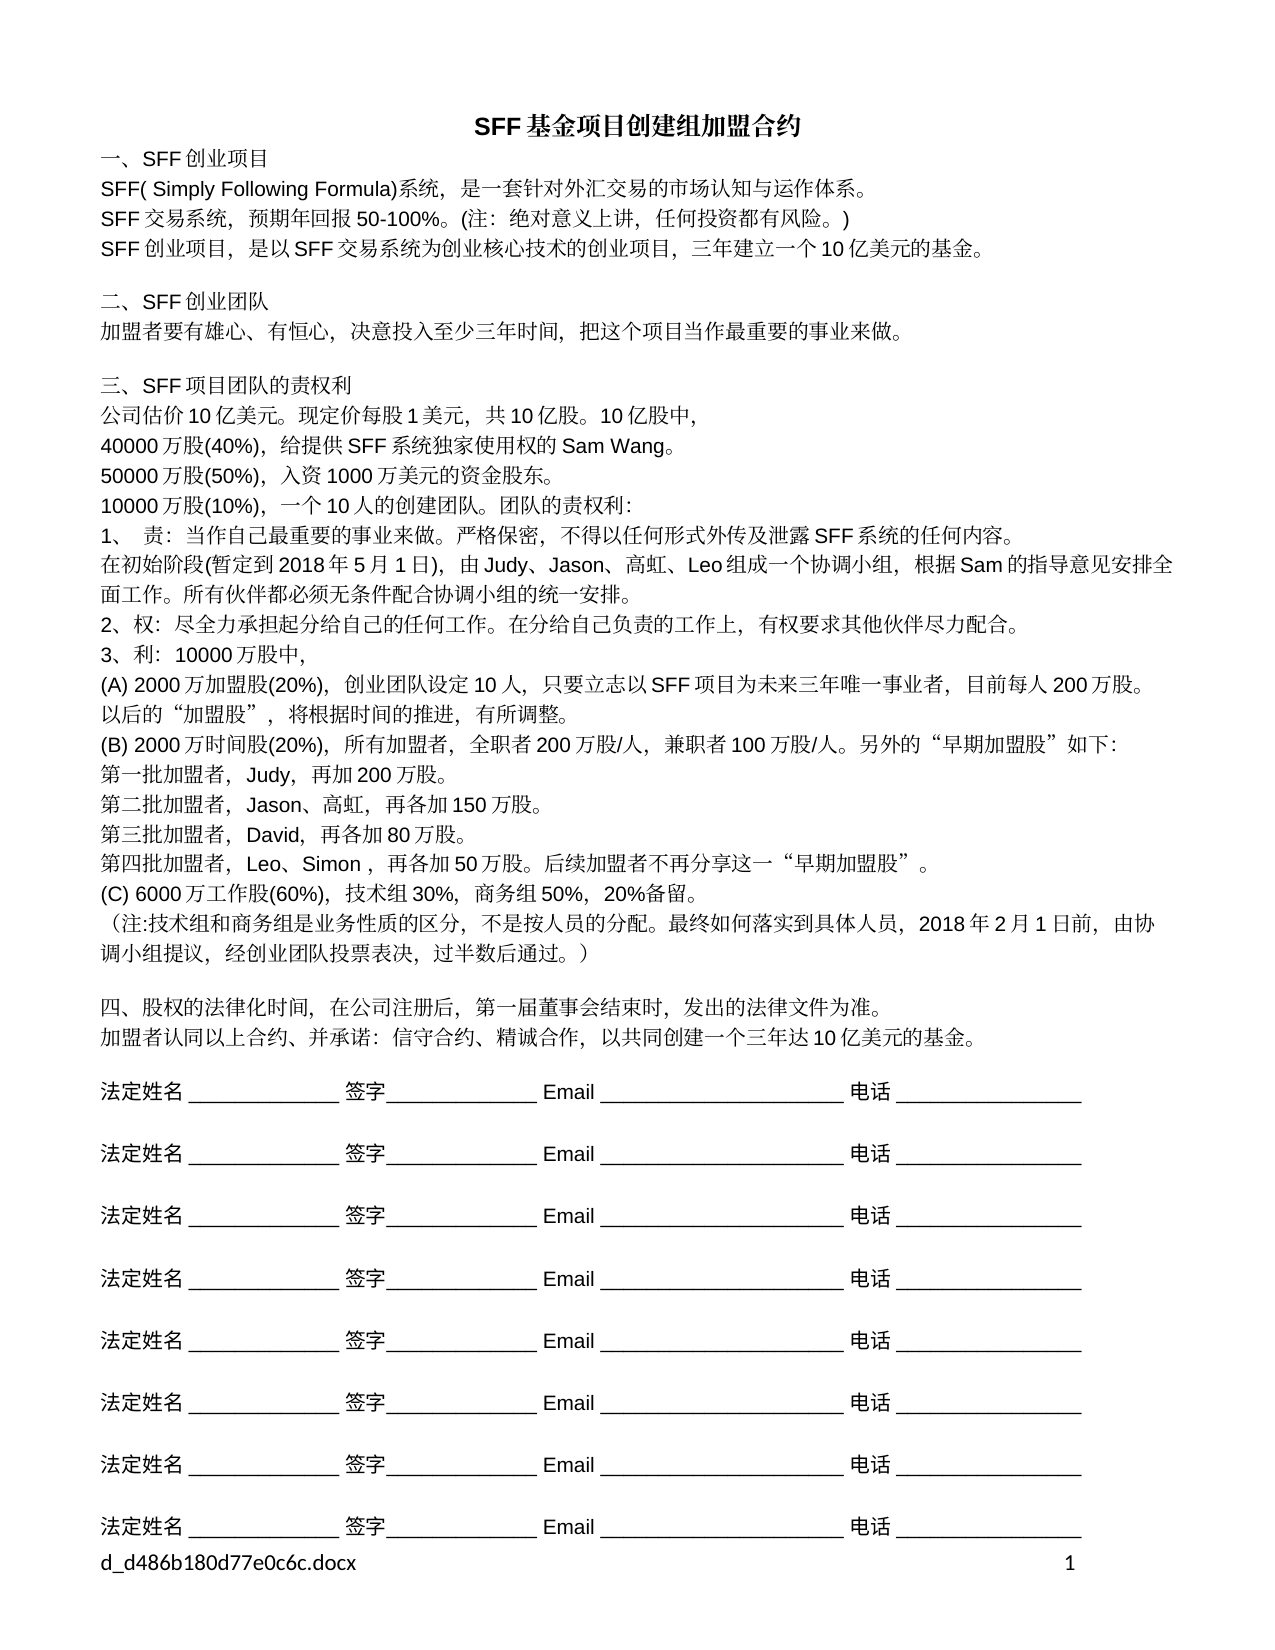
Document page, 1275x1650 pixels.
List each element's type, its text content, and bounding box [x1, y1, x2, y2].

text 第二批加盟者，Jason、高虹，再各加150万股。 [100, 788, 1174, 818]
text 公司估价10亿美元。现定价每股1美元，共10亿股。10亿股中， [100, 399, 1174, 429]
text 法定姓名 _____________ 签字_____________ Email _____________________ 电话 ________________ [100, 1199, 1174, 1230]
text SFF创业项目，是以SFF交易系统为创业核心技术的创业项目，三年建立一个10亿美元的基金。 [100, 232, 1174, 262]
text 2、权：尽全力承担起分给自己的任何工作。在分给自己负责的工作上，有权要求其他伙伴尽力配合。 [100, 609, 1174, 639]
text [100, 1448, 1174, 1478]
text (A) 2000万加盟股(20%)，创业团队设定10人，只要立志以SFF项目为未来三年唯一事业者，目前每人200万股。以后的“加盟股”，将根据时间的推进，有所调整。 [100, 668, 1174, 728]
text 一、SFF创业项目 [100, 142, 1174, 172]
text 在初始阶段(暂定到2018年5月1日)，由Judy、Jason、高虹、Leo组成一个协调小组，根据Sam的指导意见安排全面工作。所有伙伴都必须无条件配合协调小组的统一安排。 [100, 549, 1174, 609]
text 第一批加盟者，Judy，再加200万股。 [100, 758, 1174, 788]
text 加盟者要有雄心、有恒心，决意投入至少三年时间，把这个项目当作最重要的事业来做。 [100, 316, 1174, 346]
text 二、SFF创业团队 [100, 286, 1174, 316]
text 1、 责：当作自己最重要的事业来做。严格保密，不得以任何形式外传及泄露SFF系统的任何内容。 [100, 519, 1174, 549]
text 加盟者认同以上合约、并承诺：信守合约、精诚合作，以共同创建一个三年达10亿美元的基金。 [100, 1021, 1174, 1051]
text （注:技术组和商务组是业务性质的区分，不是按人员的分配。最终如何落实到具体人员，2018年2月1日前，由协调小组提议，经创业团队投票表决，过半数后通过。） [100, 908, 1174, 967]
text 3、利：10000万股中， [100, 639, 1174, 668]
text 第四批加盟者，Leo、Simon ，再各加50万股。后续加盟者不再分享这一“早期加盟股”。 [100, 848, 1174, 878]
text SFF( Simply Following Formula)系统，是一套针对外汇交易的市场认知与运作体系。 [100, 172, 1174, 202]
text 法定姓名 _____________ 签字_____________ Email _____________________ 电话 ________________ [100, 1262, 1174, 1292]
text 法定姓名 _____________ 签字_____________ Email _____________________ 电话 ________________ [100, 1075, 1174, 1105]
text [100, 1511, 1174, 1541]
text 四、股权的法律化时间，在公司注册后，第一届董事会结束时，发出的法律文件为准。 [100, 991, 1174, 1021]
text 10000万股(10%)，一个10人的创建团队。团队的责权利： [100, 489, 1174, 519]
text 第三批加盟者，David，再各加80万股。 [100, 818, 1174, 848]
text SFF基金项目创建组加盟合约 [100, 106, 1174, 142]
text 40000万股(40%)，给提供SFF系统独家使用权的Sam Wang。 [100, 429, 1174, 459]
text 50000万股(50%)，入资1000万美元的资金股东。 [100, 459, 1174, 489]
text 三、SFF项目团队的责权利 [100, 369, 1174, 399]
text (C) 6000万工作股(60%)，技术组30%，商务组50%，20%备留。 [100, 878, 1174, 908]
text SFF交易系统，预期年回报50-100%。(注：绝对意义上讲，任何投资都有风险。) [100, 202, 1174, 232]
text 法定姓名 _____________ 签字_____________ Email _____________________ 电话 ________________ [100, 1137, 1174, 1168]
text 法定姓名 _____________ 签字_____________ Email _____________________ 电话 ________________ [100, 1324, 1174, 1354]
text (B) 2000万时间股(20%)，所有加盟者，全职者200万股/人，兼职者100万股/人。另外的“早期加盟股”如下： [100, 728, 1174, 758]
text 法定姓名 _____________ 签字_____________ Email _____________________ 电话 ________________ [100, 1386, 1174, 1416]
